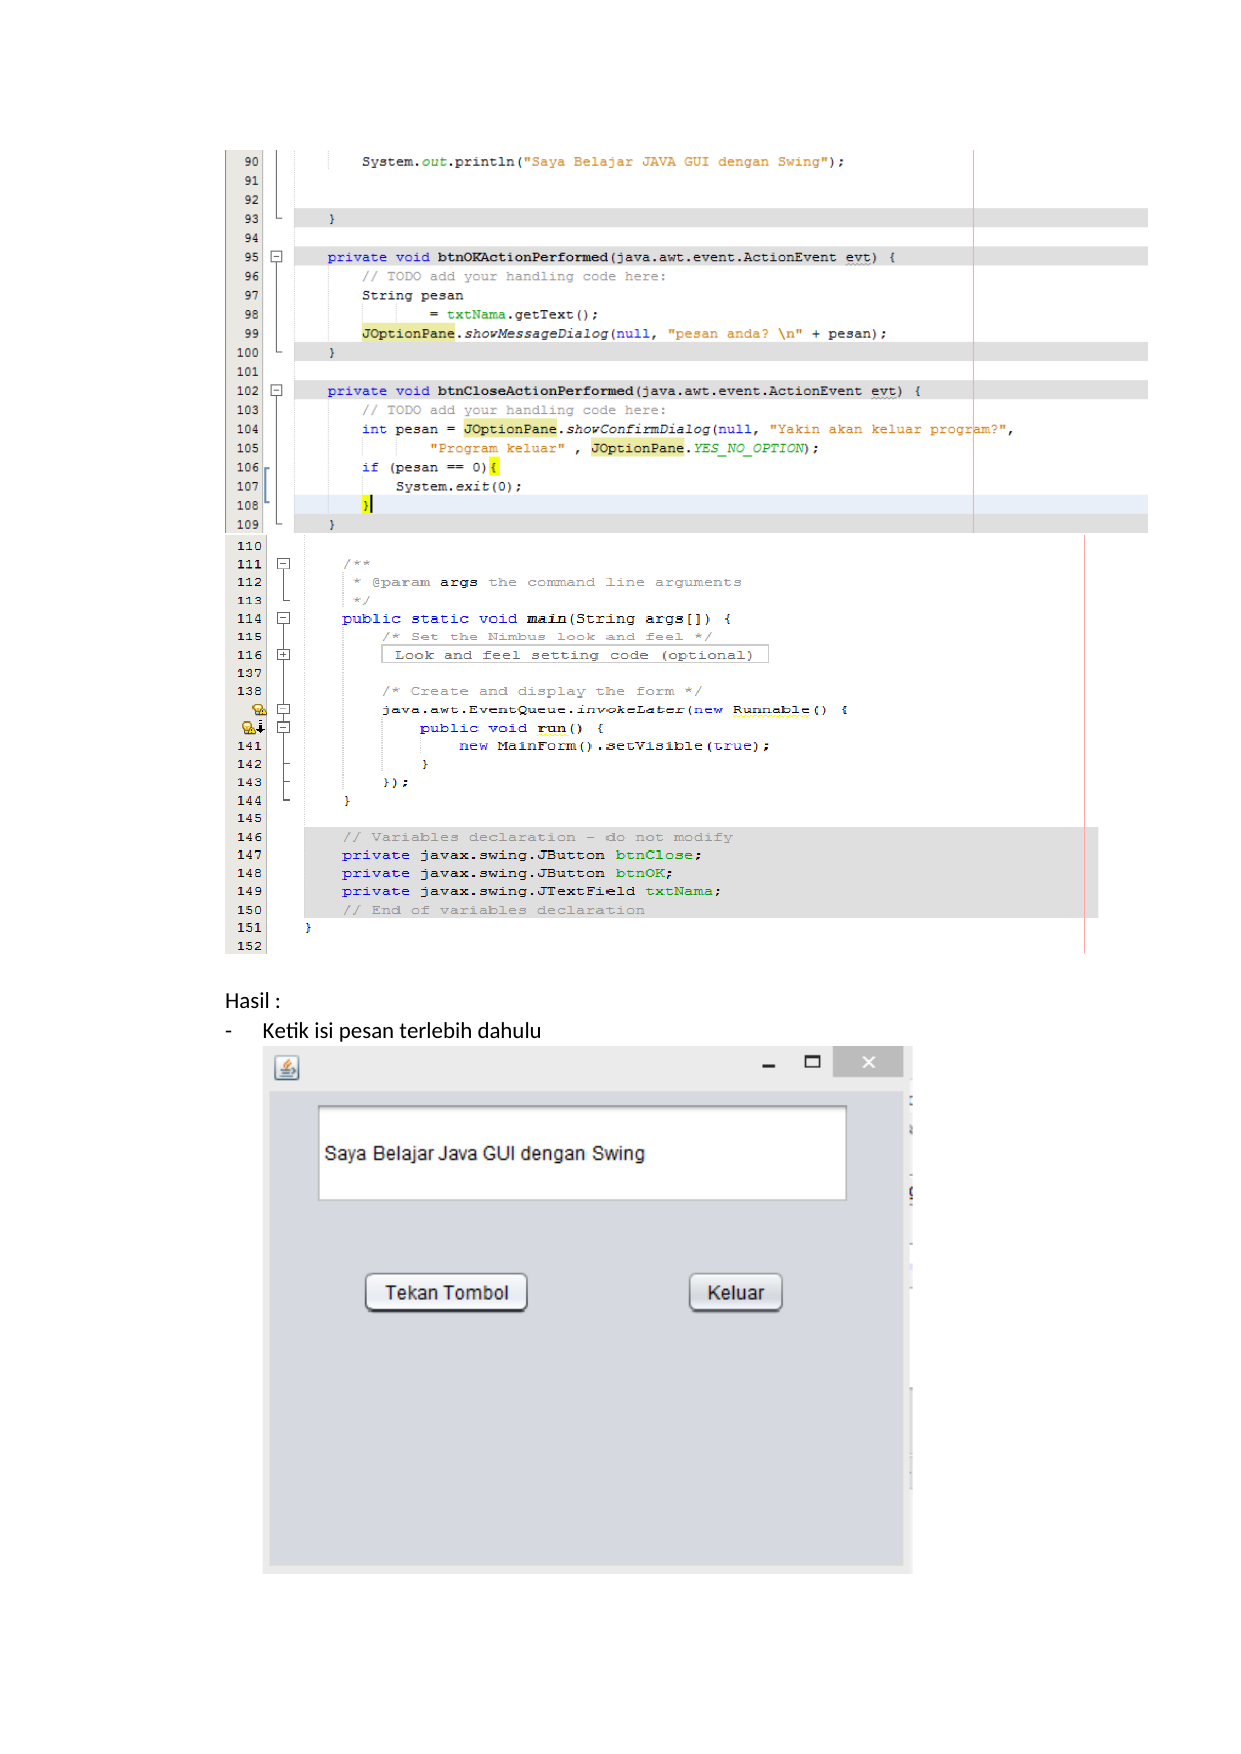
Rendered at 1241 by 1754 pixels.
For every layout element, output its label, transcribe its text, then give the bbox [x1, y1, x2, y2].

picture [262, 1046, 913, 1574]
picture [225, 535, 1099, 954]
list Ketik isi pesan terlebih dahulu [225, 1016, 1090, 1044]
list Hasil : [225, 986, 1090, 1014]
picture [225, 150, 1148, 533]
